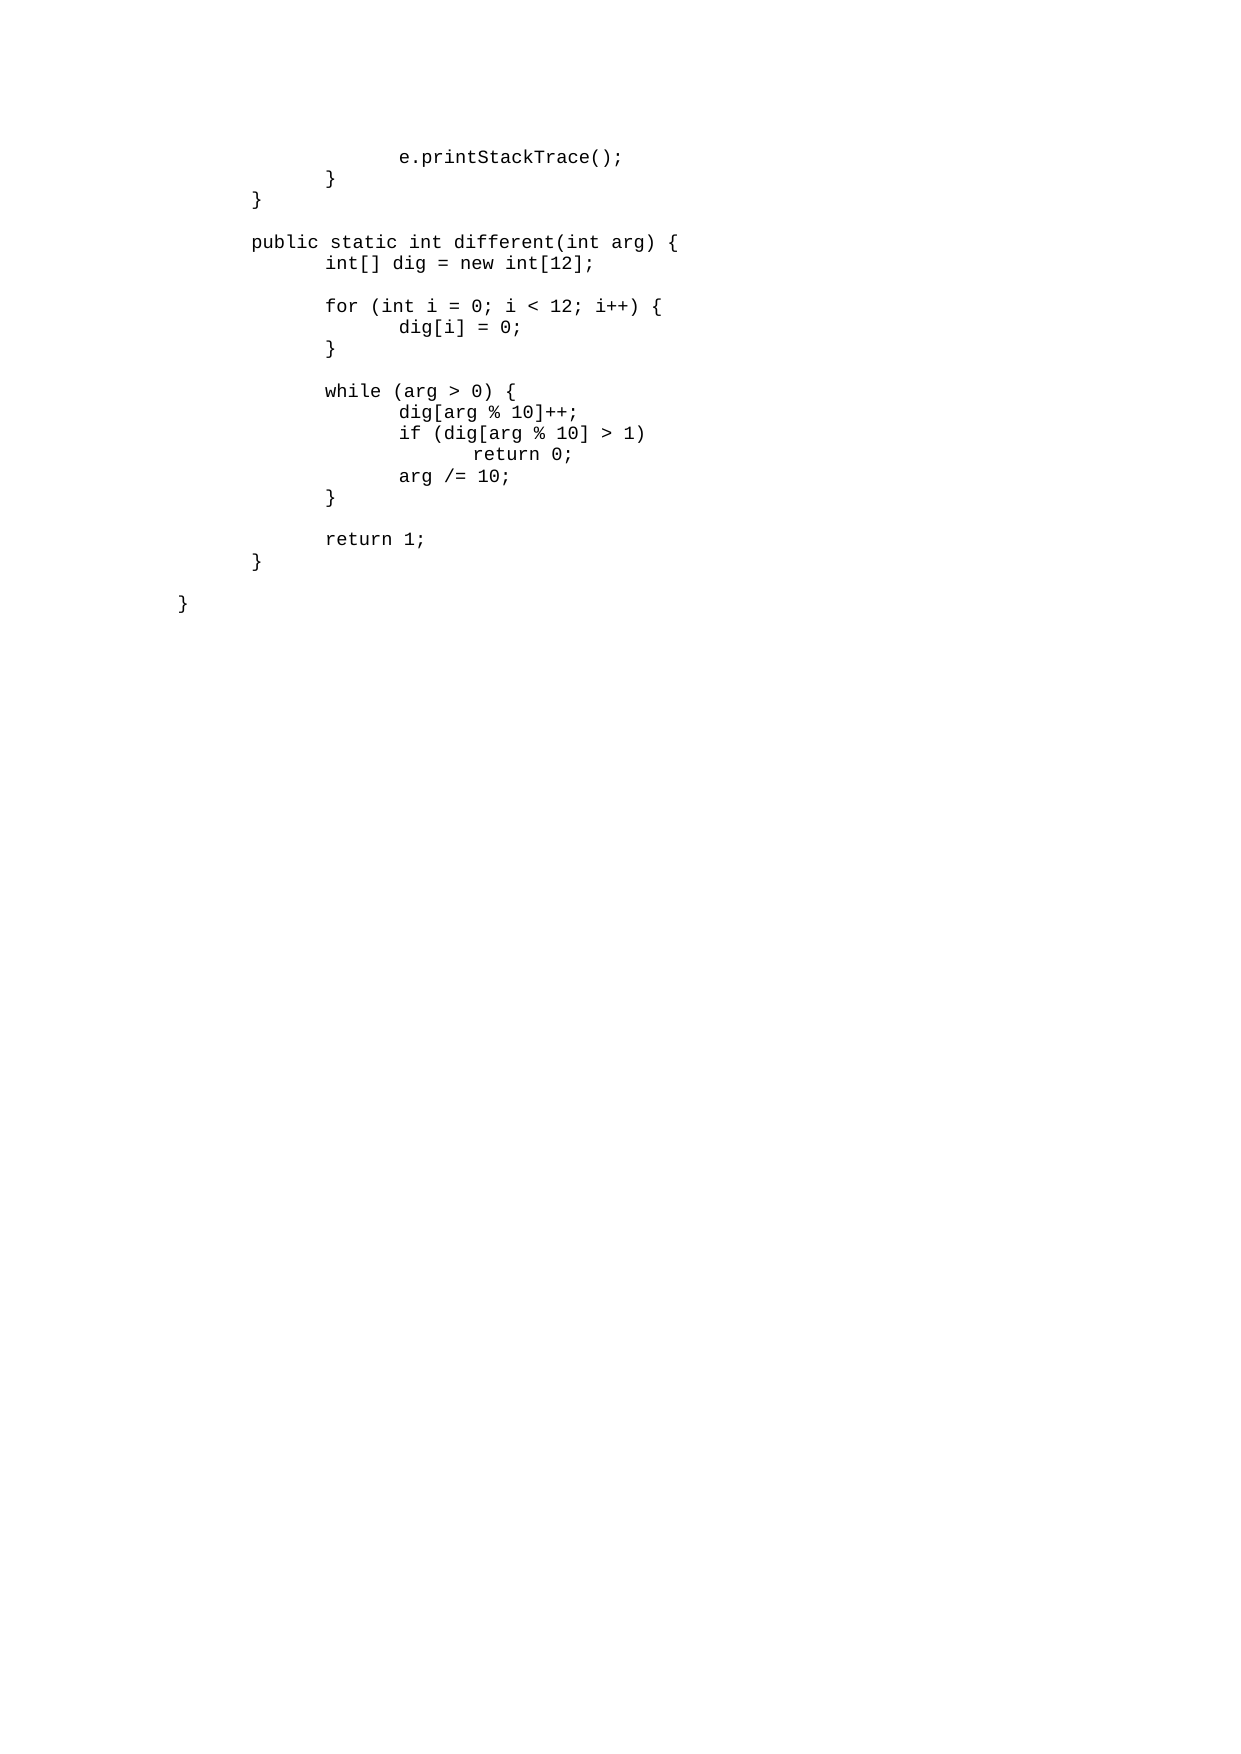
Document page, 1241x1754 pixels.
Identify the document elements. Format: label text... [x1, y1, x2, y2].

text } [177, 488, 1063, 509]
text } [177, 169, 1063, 190]
text int[] dig = new int[12]; [177, 254, 1063, 275]
text } [177, 339, 1063, 360]
text arg /= 10; [177, 466, 1063, 488]
text public static int different(int arg) { [177, 233, 1063, 254]
text } [177, 551, 1063, 573]
text while (arg > 0) { [177, 381, 1063, 403]
text e.printStackTrace(); [177, 148, 1063, 169]
text dig[arg % 10]++; [177, 403, 1063, 424]
text return 0; [177, 445, 1063, 466]
text } [177, 190, 1063, 211]
text for (int i = 0; i < 12; i++) { [177, 296, 1063, 318]
text return 1; [177, 530, 1063, 551]
text dig[i] = 0; [177, 318, 1063, 339]
text if (dig[arg % 10] > 1) [177, 424, 1063, 445]
text } [177, 594, 1063, 615]
